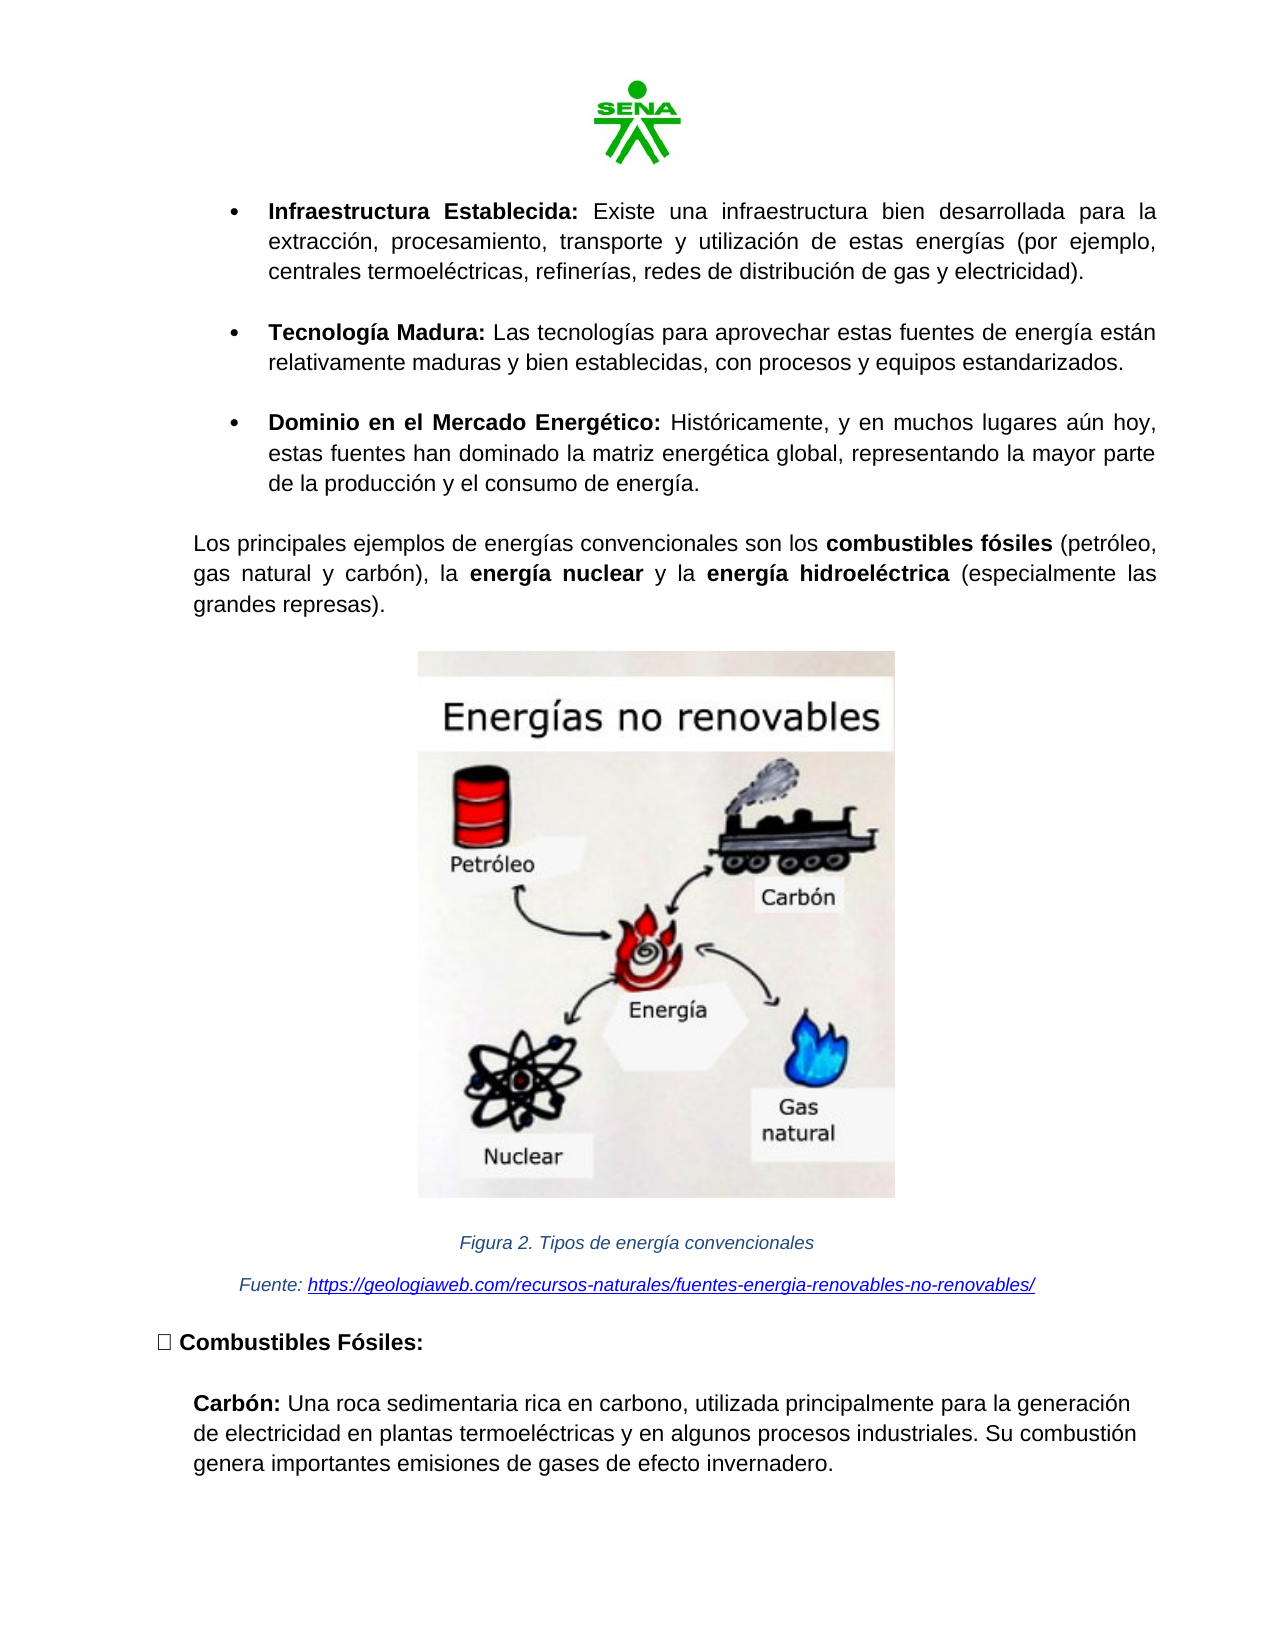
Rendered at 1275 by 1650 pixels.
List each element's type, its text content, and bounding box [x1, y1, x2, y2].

text  Combustibles Fósiles: [156, 1329, 1157, 1355]
picture [588, 75, 687, 172]
list Infraestructura Establecida: Existe una infraestructura bien desarrollada para la extracción, procesamiento, transporte y utilización de estas energías (por ejemplo, centrales termoeléctricas, refinerías, redes de distribución de gas y electricidad). [231, 198, 1157, 285]
text Fuente: https://geologiaweb.com/recursos-naturales/fuentes-energia-renovables-no-renovables/ [118, 1274, 1157, 1296]
text Los principales ejemplos de energías convencionales son los combustibles fósiles (petróleo, gas natural y carbón), la energía nuclear y la energía hidroeléctrica (especialmente las grandes represas). [193, 530, 1157, 617]
list Dominio en el Mercado Energético: Históricamente, y en muchos lugares aún hoy, estas fuentes han dominado la matriz energética global, representando la mayor parte de la producción y el consumo de energía. [231, 409, 1157, 496]
picture [417, 651, 895, 1198]
text Carbón: Una roca sedimentaria rica en carbono, utilizada principalmente para la generación de electricidad en plantas termoeléctricas y en algunos procesos industriales. Su combustión genera importantes emisiones de gases de efecto invernadero. [193, 1389, 1157, 1476]
list Tecnología Madura: Las tecnologías para aprovechar estas fuentes de energía están relativamente maduras y bien establecidas, con procesos y equipos estandarizados. [231, 319, 1157, 375]
